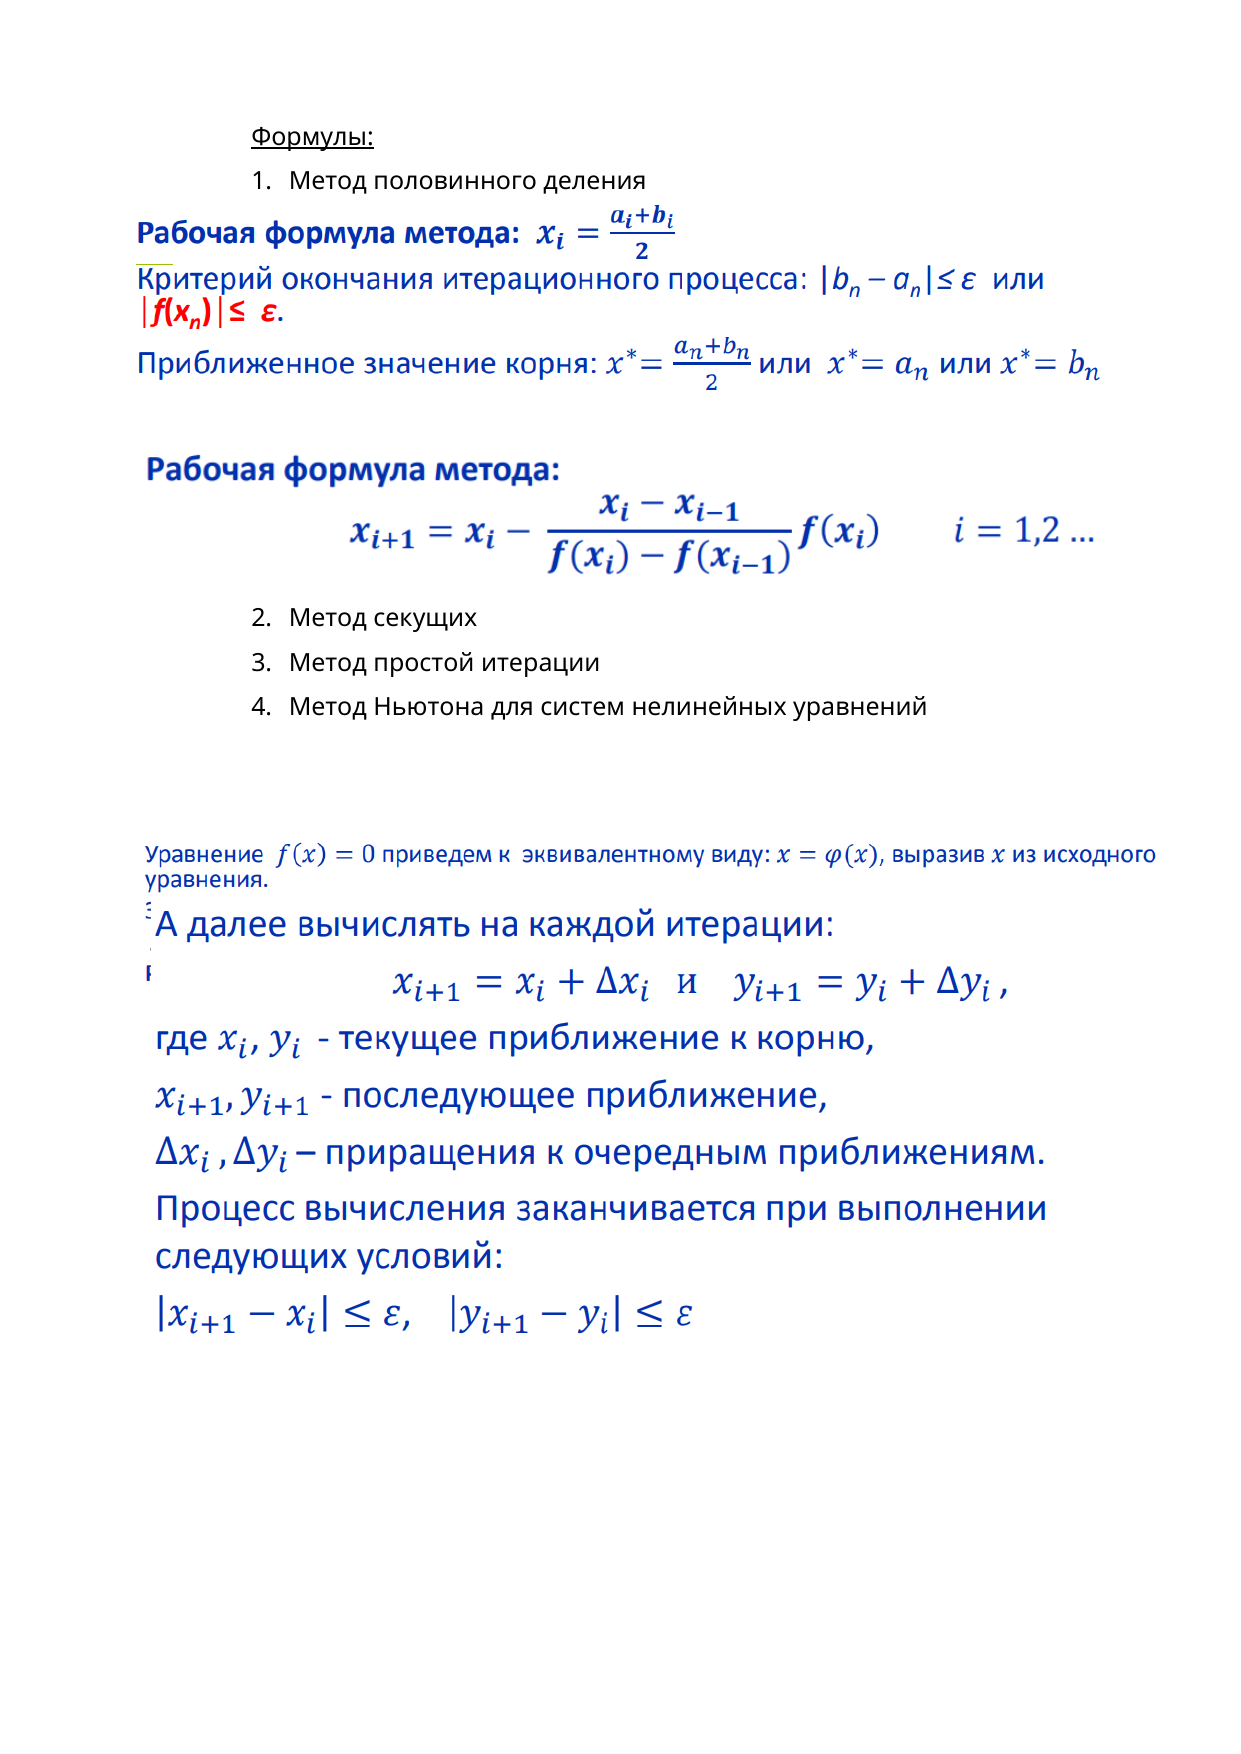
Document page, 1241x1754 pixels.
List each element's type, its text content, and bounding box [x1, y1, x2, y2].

picture [138, 836, 1175, 1347]
picture [139, 444, 1114, 590]
list Метод простой итерации [251, 644, 1152, 678]
text Формулы: [177, 118, 1152, 152]
list Метод половинного деления [251, 162, 1152, 196]
list Метод Ньютона для систем нелинейных уравнений [251, 689, 1152, 723]
picture [132, 199, 1107, 395]
